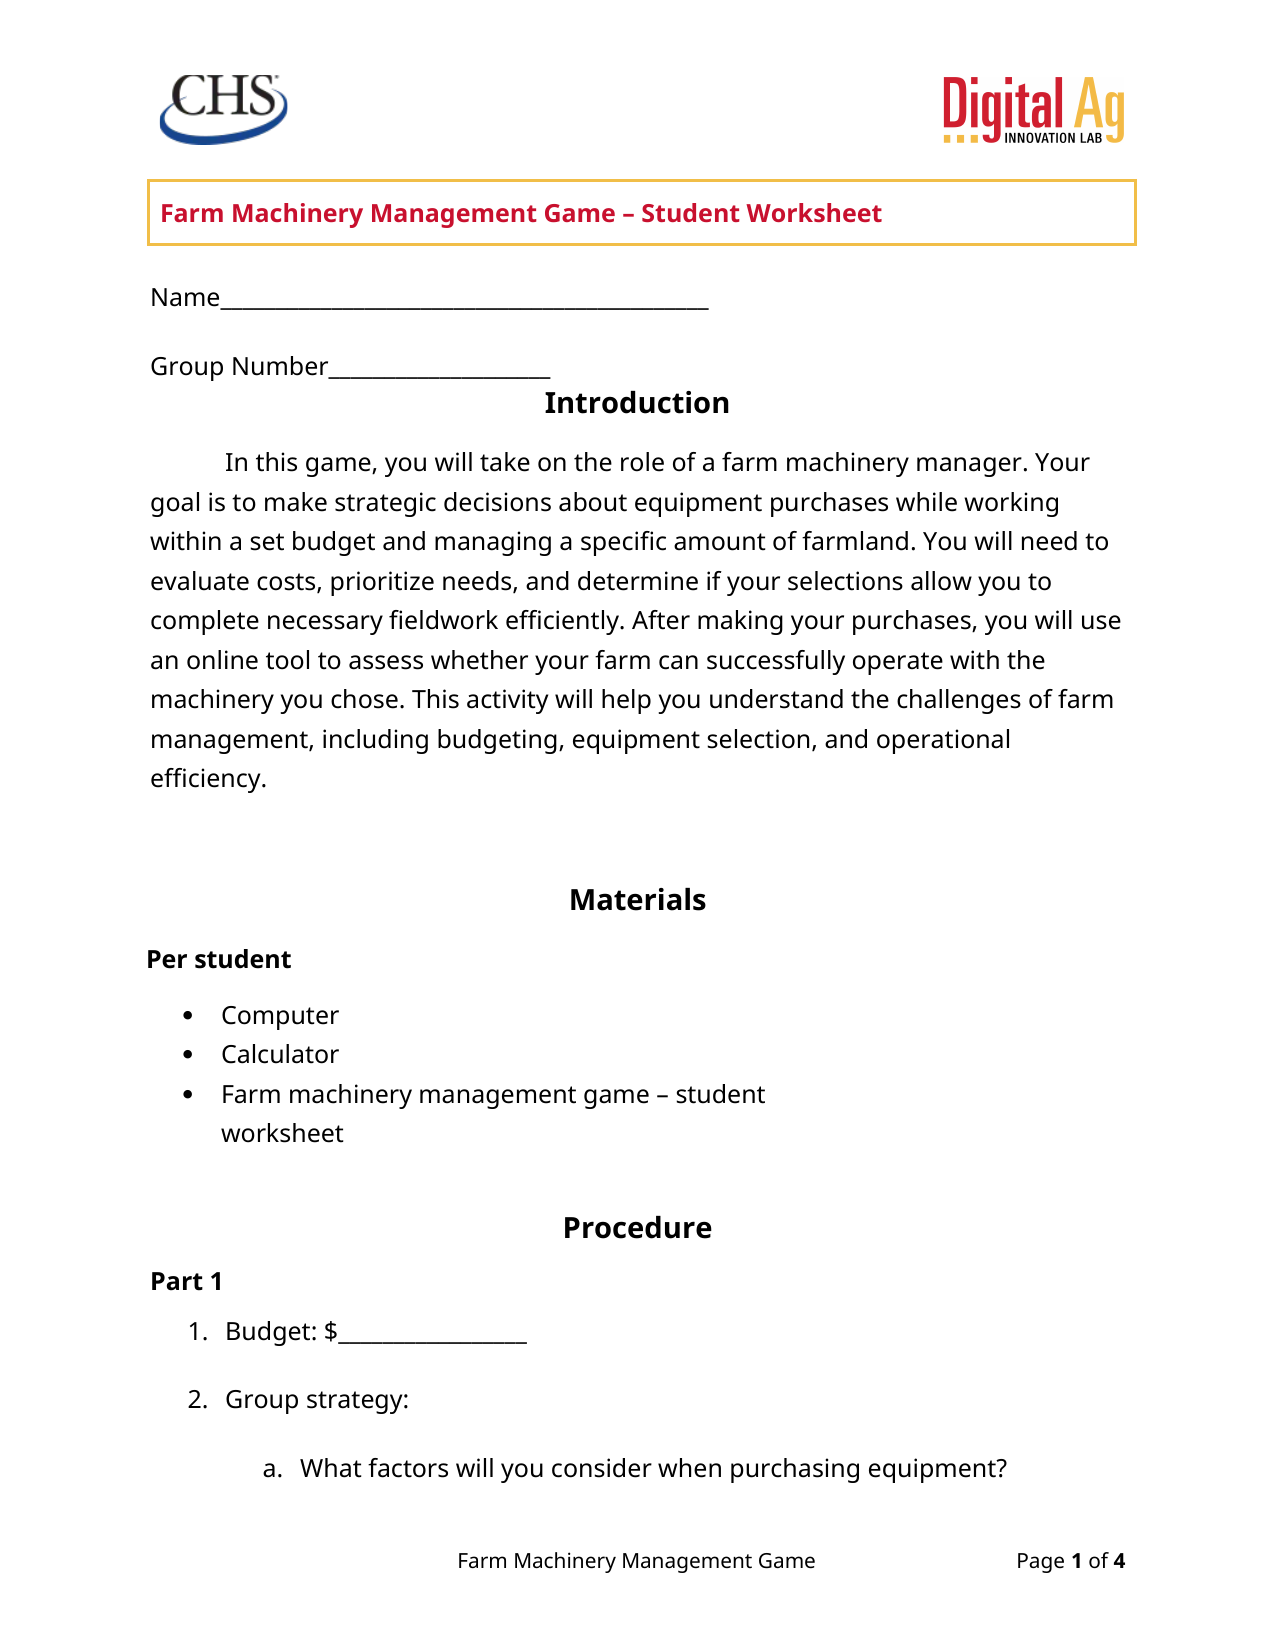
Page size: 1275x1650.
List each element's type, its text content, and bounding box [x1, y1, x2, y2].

text Procedure [150, 1207, 1125, 1247]
text In this game, you will take on the role of a farm machinery manager. Your goal is to make strategic decisions about equipment purchases while working within a set budget and managing a specific amount of farmland. You will need to evaluate costs, prioritize needs, and determine if your selections allow you to complete necessary fieldwork efficiently. After making your purchases, you will use an online tool to assess whether your farm can successfully operate with the machinery you chose. This activity will help you understand the challenges of farm management, including budgeting, equipment selection, and operational efficiency. [150, 445, 1125, 795]
list Group strategy: [187, 1382, 1125, 1416]
text Introduction [150, 382, 1125, 422]
list What factors will you consider when purchasing equipment? [262, 1450, 1125, 1484]
picture [159, 75, 288, 145]
picture [943, 77, 1124, 143]
list Budget: $_________________ [187, 1314, 1125, 1348]
list Materials [150, 879, 1125, 919]
text Part 1 [150, 1263, 1125, 1297]
